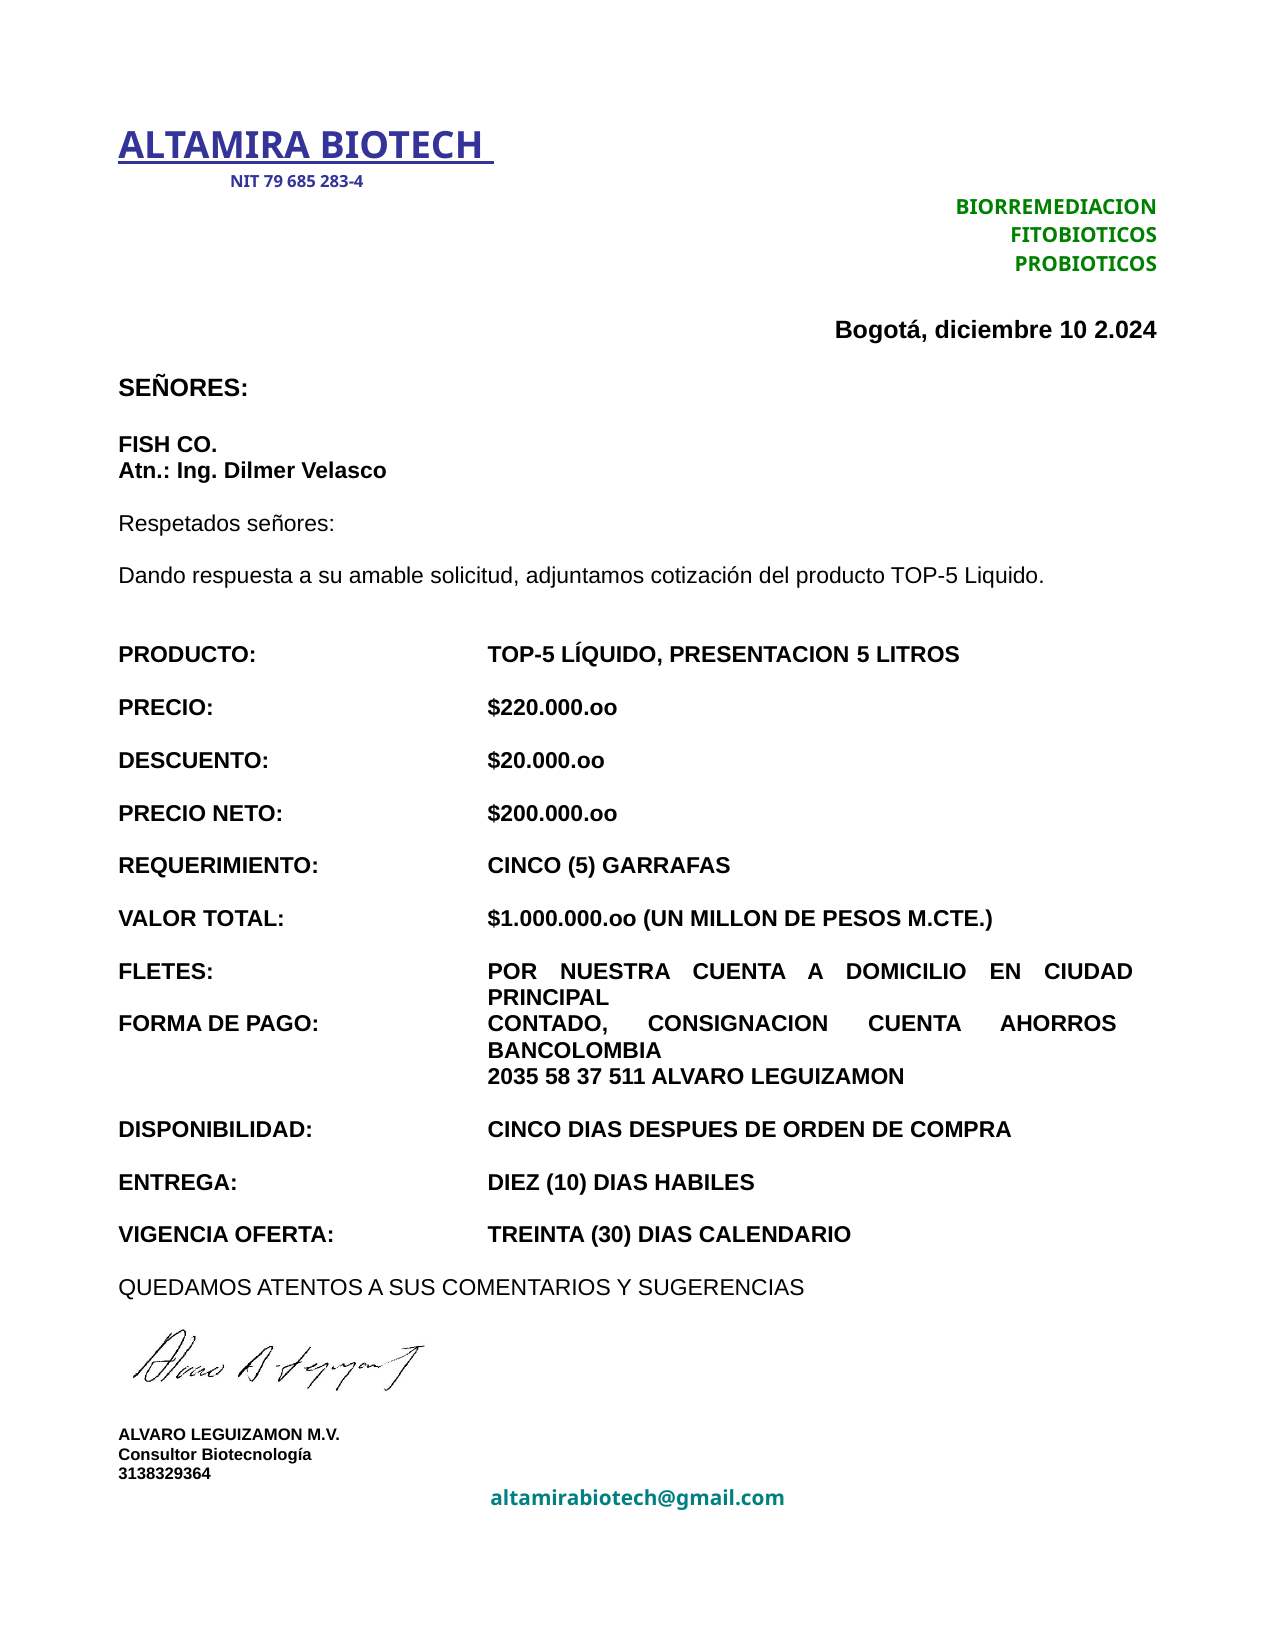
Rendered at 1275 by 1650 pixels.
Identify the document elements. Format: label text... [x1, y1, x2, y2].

text Consultor Biotecnología [118, 1444, 1157, 1463]
text 3138329364 [118, 1463, 1157, 1483]
text Atn.: Ing. Dilmer Velasco [118, 457, 1157, 483]
text FORMA DE PAGO: CONTADO, CONSIGNACION CUENTA AHORROS BANCOLOMBIA [118, 1010, 1157, 1063]
text PRECIO: $220.000.oo [118, 694, 1157, 720]
text Respetados señores: [118, 509, 1157, 536]
text altamirabiotech@gmail.com [118, 1483, 1157, 1511]
text FITOBIOTICOS [118, 220, 1157, 249]
text DISPONIBILIDAD: CINCO DIAS DESPUES DE ORDEN DE COMPRA [118, 1116, 1157, 1142]
text VALOR TOTAL: $1.000.000.oo (UN MILLON DE PESOS M.CTE.) [118, 905, 1157, 931]
text PRECIO NETO: $200.000.oo [118, 799, 1157, 826]
text Bogotá, diciembre 10 2.024 [118, 316, 1157, 344]
text FLETES: POR NUESTRA CUENTA A DOMICILIO EN CIUDAD PRINCIPAL [118, 958, 1157, 1010]
text ALTAMIRA BIOTECH [118, 118, 1157, 169]
text DESCUENTO: $20.000.oo [118, 747, 1157, 773]
text BIORREMEDIACION [118, 192, 1157, 220]
text ENTREGA: DIEZ (10) DIAS HABILES [118, 1168, 1157, 1195]
text 2035 58 37 511 ALVARO LEGUIZAMON [118, 1063, 1157, 1089]
text REQUERIMIENTO: CINCO (5) GARRAFAS [118, 852, 1157, 878]
text SEÑORES: [118, 373, 1157, 402]
text PROBIOTICOS [118, 249, 1157, 277]
text ALVARO LEGUIZAMON M.V. [118, 1425, 1157, 1444]
text VIGENCIA OFERTA: TREINTA (30) DIAS CALENDARIO [118, 1221, 1157, 1247]
text FISH CO. [118, 431, 1157, 457]
text QUEDAMOS ATENTOS A SUS COMENTARIOS Y SUGERENCIAS [118, 1274, 1157, 1300]
picture [118, 1300, 465, 1426]
text PRODUCTO: TOP-5 LÍQUIDO, PRESENTACION 5 LITROS [118, 641, 1157, 668]
text NIT 79 685 283-4 [192, 169, 1157, 192]
text Dando respuesta a su amable solicitud, adjuntamos cotización del producto TOP-5 Liquido. [118, 562, 1157, 589]
